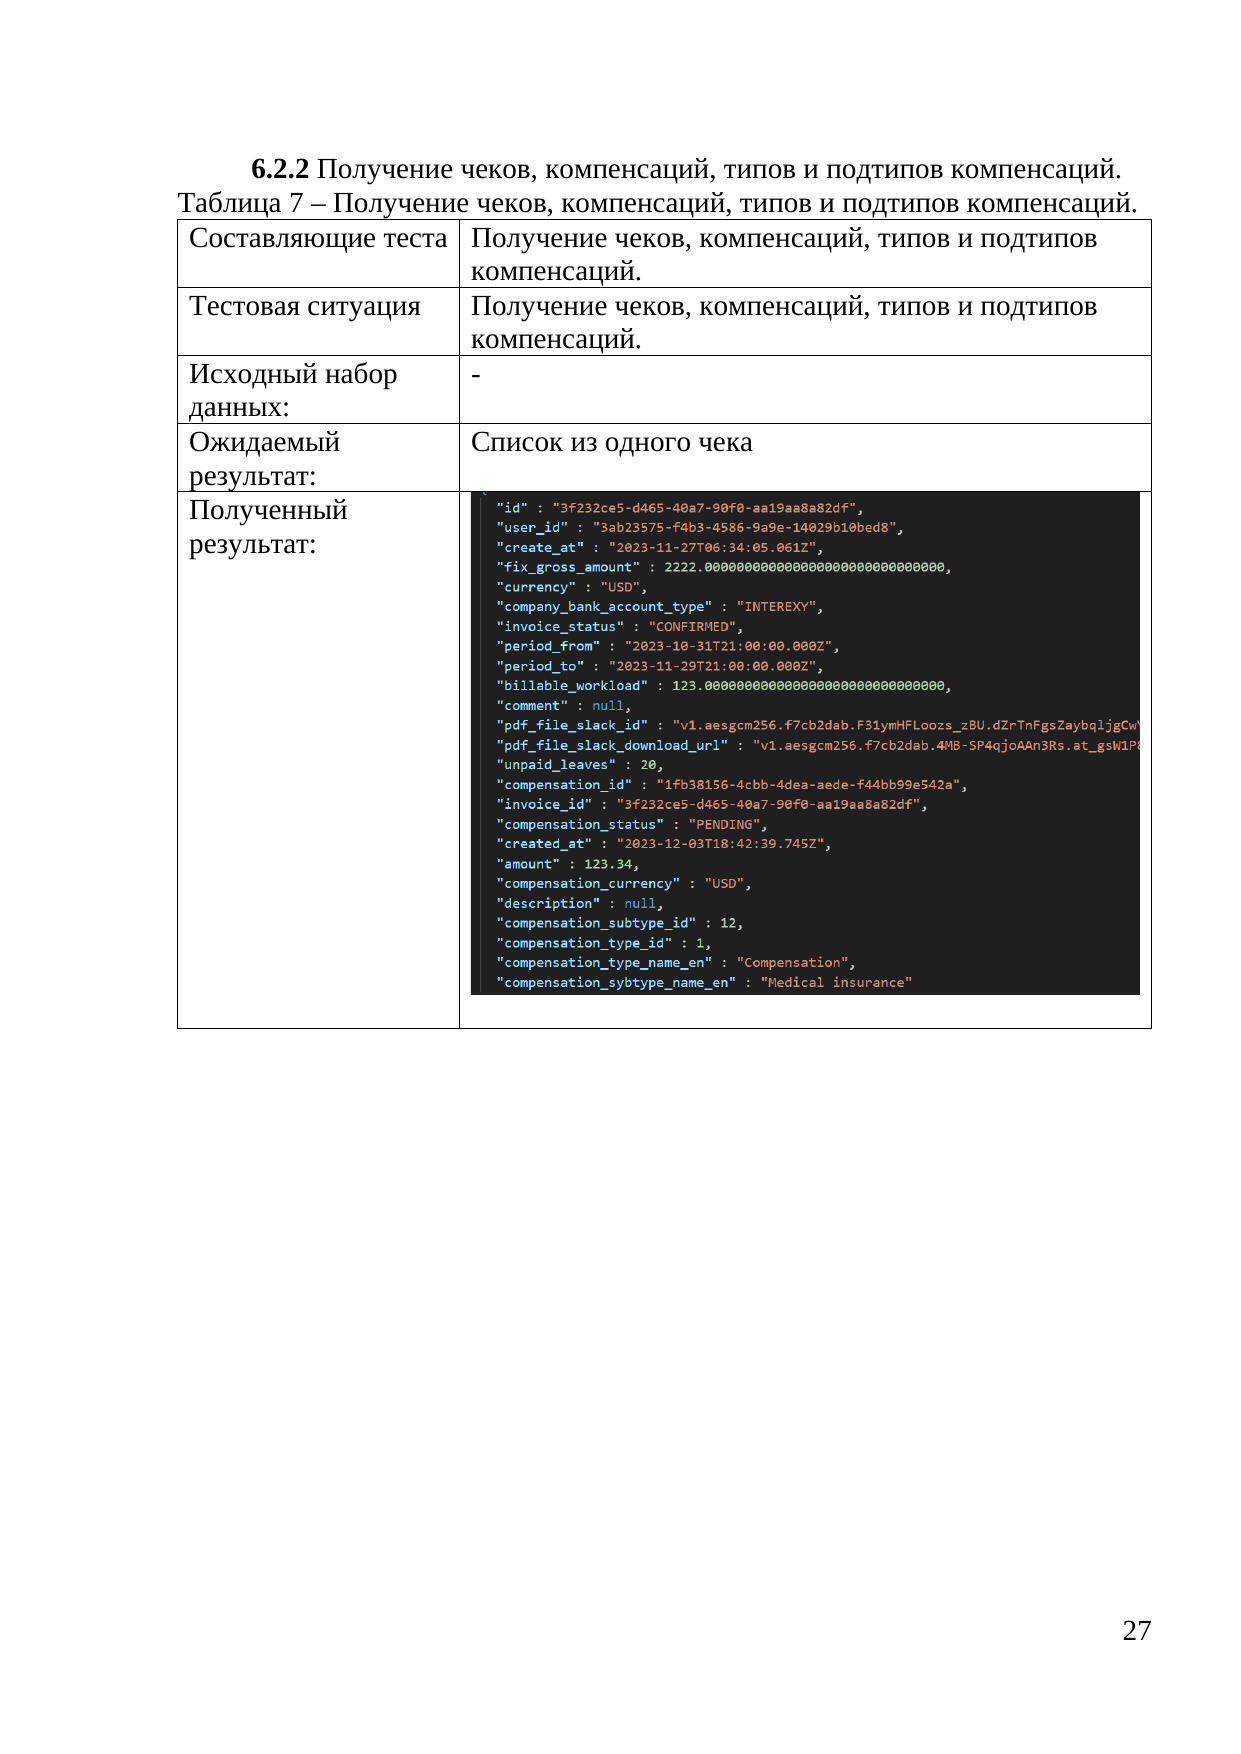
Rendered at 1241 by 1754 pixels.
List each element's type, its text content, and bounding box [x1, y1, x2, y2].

table_cell Исходный набор данных: [178, 356, 459, 423]
table_cell Получение чеков, компенсаций, типов и подтипов компенсаций. [460, 288, 1151, 355]
table_cell - [460, 356, 1151, 423]
text Таблица 7 – Получение чеков, компенсаций, типов и подтипов компенсаций. [177, 185, 1152, 219]
table_header Составляющие теста [178, 220, 459, 287]
picture [470, 492, 1140, 995]
table_cell Тестовая ситуация [178, 288, 459, 355]
subtitle Получение чеков, компенсаций, типов и подтипов компенсаций. [251, 152, 1152, 185]
table_cell Ожидаемый результат: [178, 424, 459, 491]
table_cell Полученный результат: [178, 492, 459, 1028]
table_cell Список из одного чека [460, 424, 1151, 491]
table_header Получение чеков, компенсаций, типов и подтипов компенсаций. [460, 220, 1151, 287]
table_cell [460, 492, 1151, 1028]
